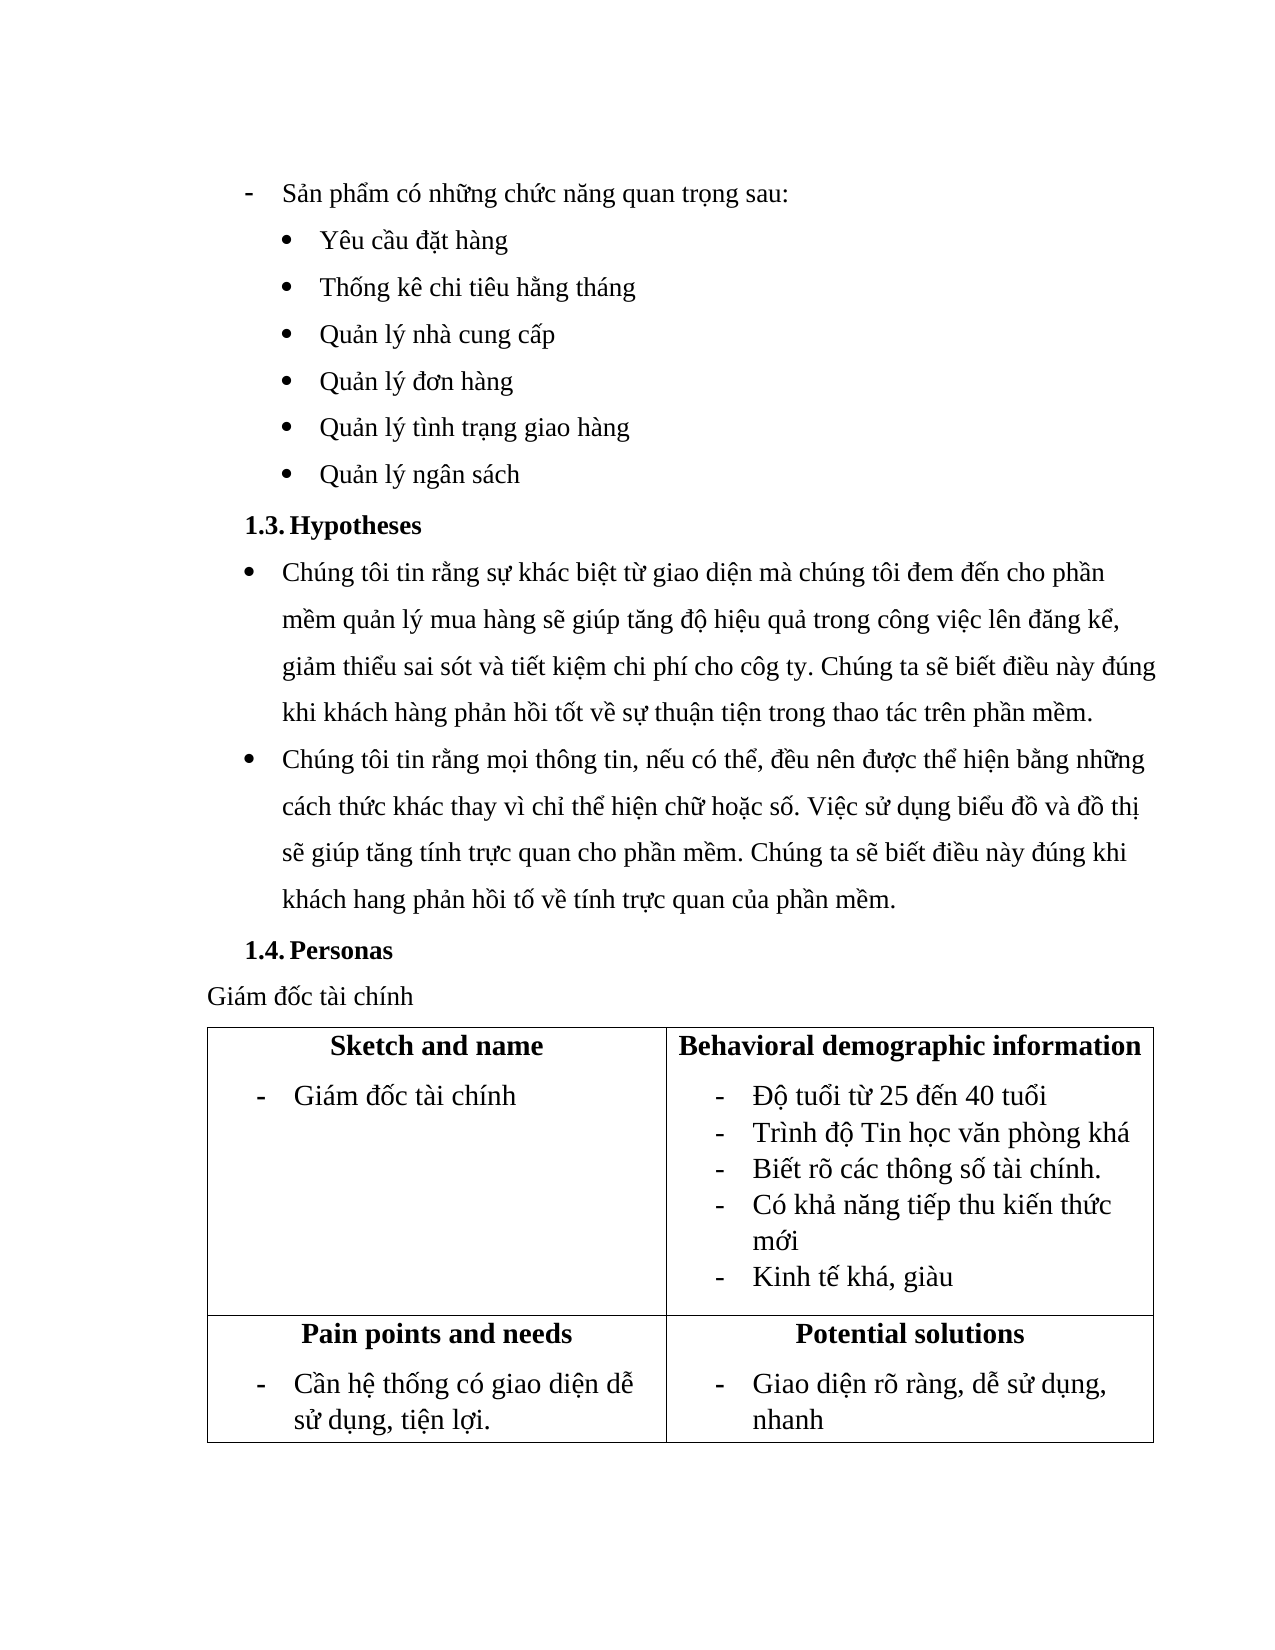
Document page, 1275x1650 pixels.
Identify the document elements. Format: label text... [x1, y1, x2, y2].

list Chúng tôi tin rằng sự khác biệt từ giao diện mà chúng tôi đem đến cho phần mềm quản lý mua hàng sẽ giúp tăng độ hiệu quả trong công việc lên đăng kể, giảm thiểu sai sót và tiết kiệm chi phí cho côg ty. Chúng ta sẽ biết điều này đúng khi khách hàng phản hồi tốt về sự thuận tiện trong thao tác trên phần mềm. [244, 556, 1157, 727]
subtitle Hypotheses [244, 509, 1157, 541]
subtitle Personas [244, 934, 1157, 965]
list Yêu cầu đặt hàng [282, 224, 1157, 255]
list Sản phẩm có những chức năng quan trọng sau: [244, 177, 1157, 208]
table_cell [667, 1316, 1153, 1442]
list Quản lý tình trạng giao hàng [282, 412, 1157, 443]
list Thống kê chi tiêu hằng tháng [282, 271, 1157, 302]
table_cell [208, 1316, 666, 1442]
list Chúng tôi tin rằng mọi thông tin, nếu có thể, đều nên được thể hiện bằng những cách thức khác thay vì chỉ thể hiện chữ hoặc số. Việc sử dụng biểu đồ và đồ thị sẽ giúp tăng tính trực quan cho phần mềm. Chúng ta sẽ biết điều này đúng khi khách hang phản hồi tố về tính trực quan của phần mềm. [244, 743, 1157, 914]
table_header Sketch and name Giám đốc tài chính [208, 1028, 666, 1315]
list Quản lý đơn hàng [282, 365, 1157, 396]
list Quản lý nhà cung cấp [282, 318, 1157, 349]
table_header Behavioral demographic information Độ tuổi từ 25 đến 40 tuổi Trình độ Tin học văn phòng khá Biết rõ các thông số tài chính. Có khả năng tiếp thu kiến thức mới Kinh tế khá, giàu [667, 1028, 1153, 1315]
list Quản lý ngân sách [282, 458, 1157, 490]
text Giám đốc tài chính [207, 981, 1157, 1012]
